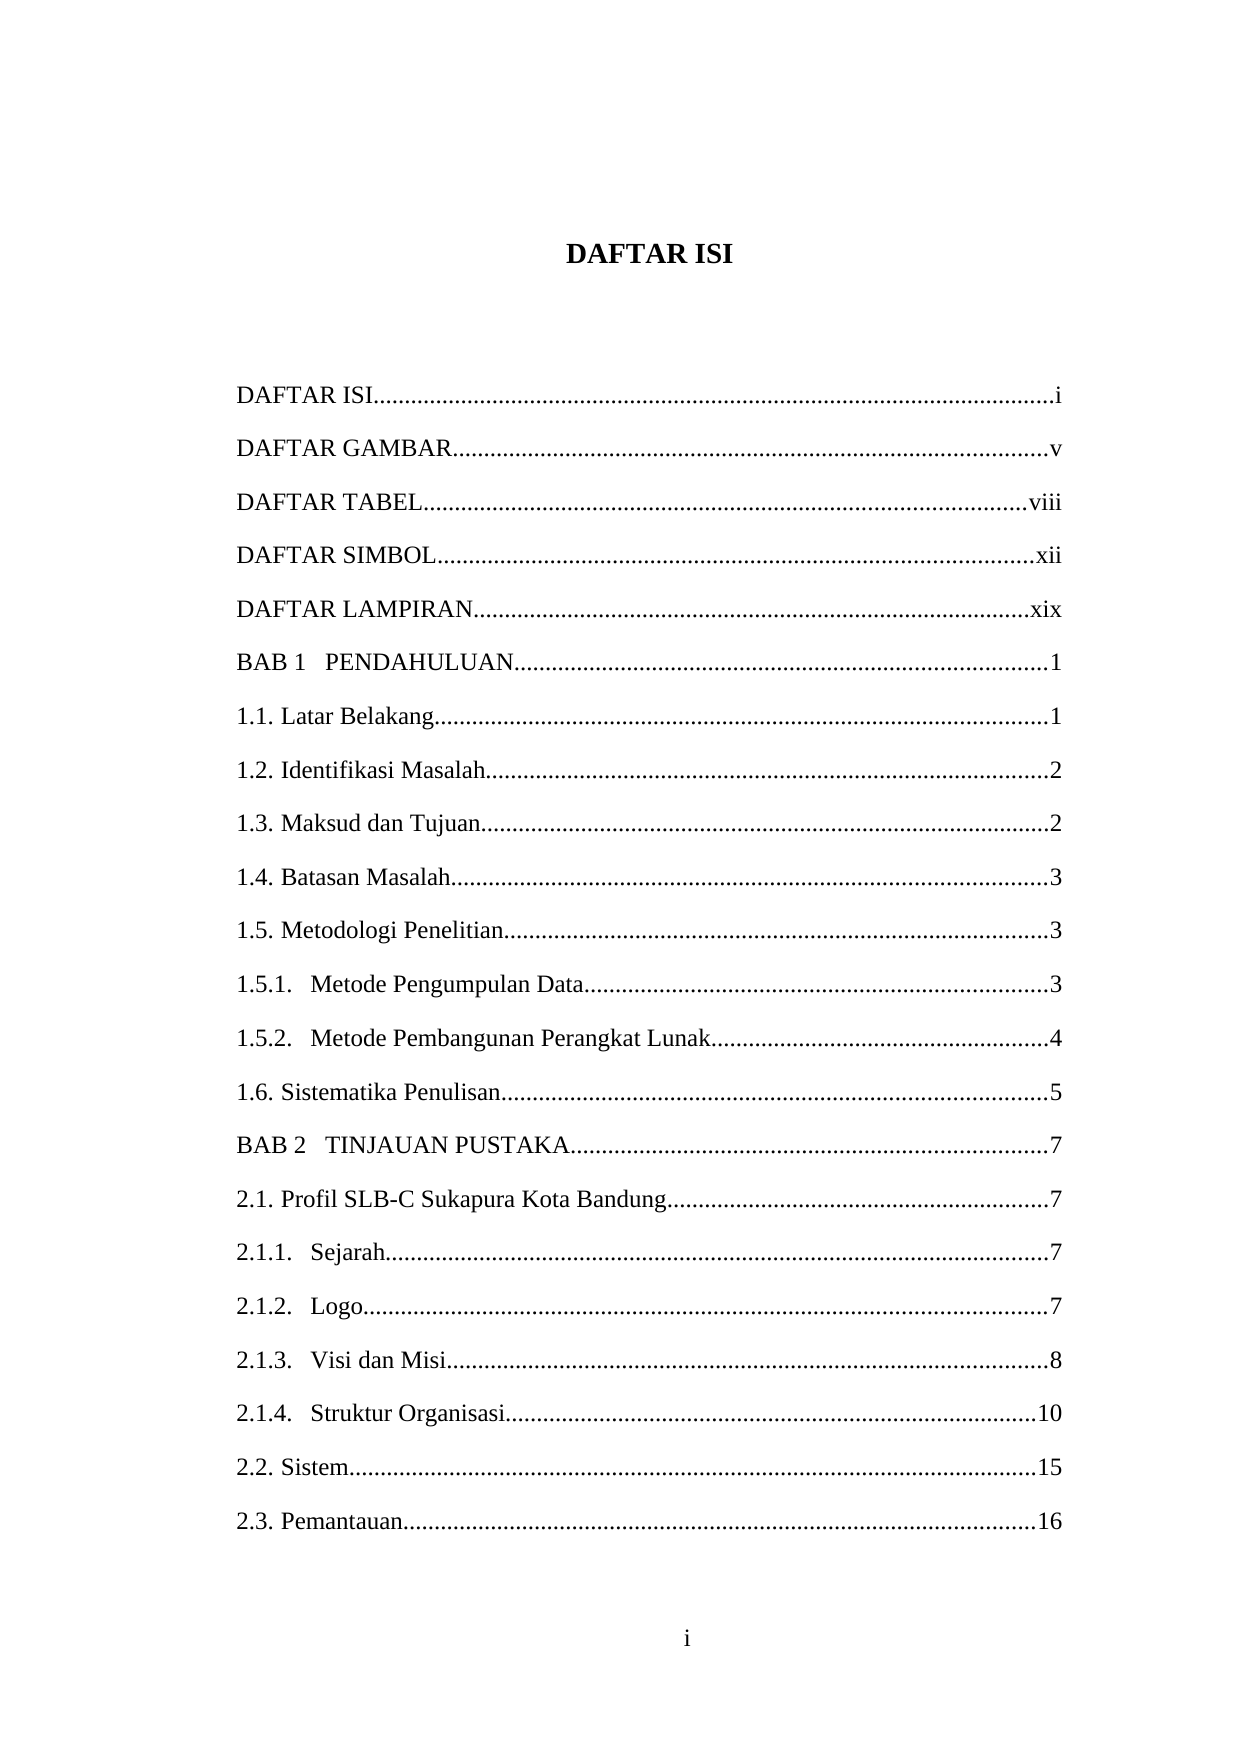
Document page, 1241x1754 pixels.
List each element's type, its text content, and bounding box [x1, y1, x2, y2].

subtitle DAFTAR ISI [236, 236, 1063, 270]
